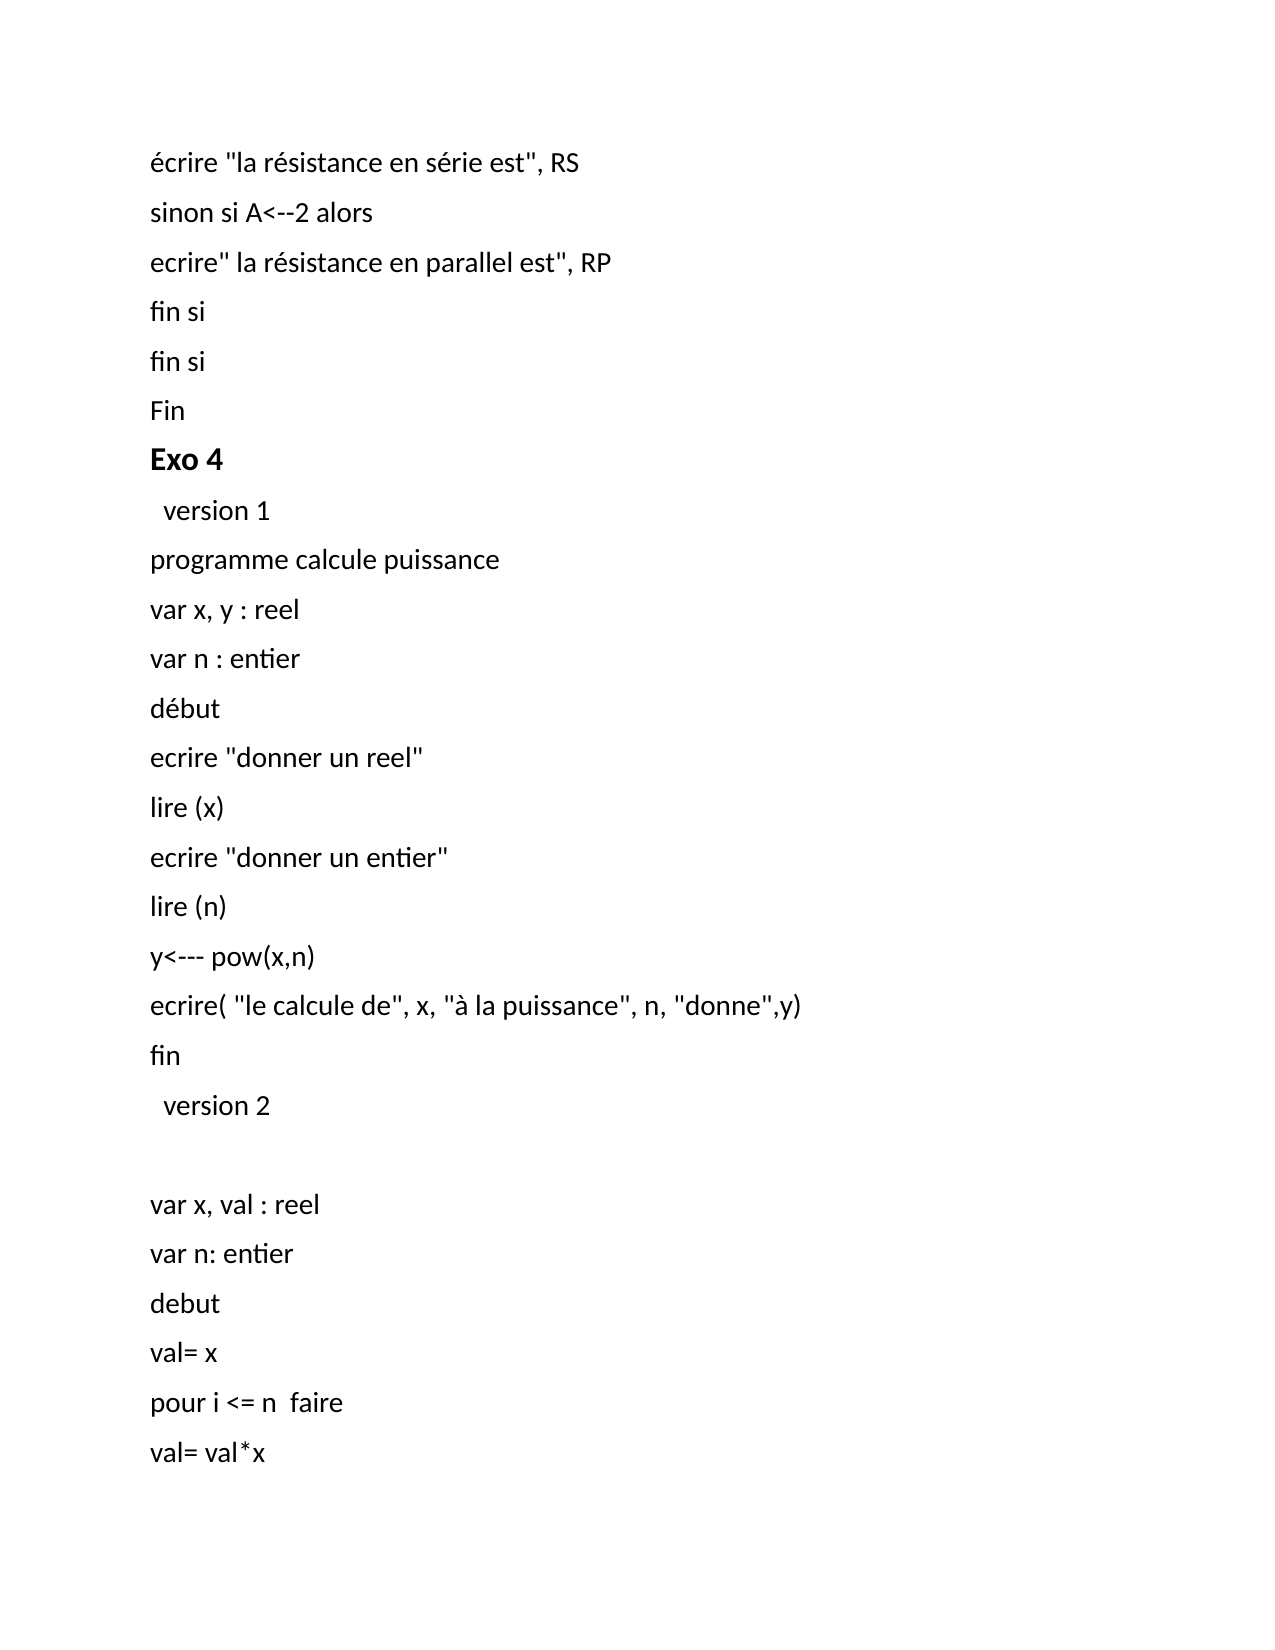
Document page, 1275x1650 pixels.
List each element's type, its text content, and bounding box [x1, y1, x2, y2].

text ecrire( "le calcule de", x, "à la puissance", n, "donne",y) [150, 993, 1125, 1022]
text var x, val : reel [150, 1191, 1125, 1220]
text Exo 4 [150, 447, 1125, 476]
text ecrire "donner un reel" [150, 745, 1125, 774]
text var n: entier [150, 1241, 1125, 1269]
text Fin [150, 398, 1125, 427]
text version 1 [150, 497, 1125, 526]
text fin si [150, 348, 1125, 377]
text ecrire" la résistance en parallel est", RP [150, 249, 1125, 278]
text lire (n) [150, 894, 1125, 922]
text programme calcule puissance [150, 547, 1125, 575]
text fin [150, 1042, 1125, 1071]
text val= val*x [150, 1439, 1125, 1468]
text écrire "la résistance en série est", RS [150, 150, 1125, 179]
text ecrire "donner un entier" [150, 844, 1125, 873]
text var n : entier [150, 646, 1125, 674]
text var x, y : reel [150, 596, 1125, 625]
text version 2 [150, 1092, 1125, 1121]
text lire (x) [150, 794, 1125, 823]
text pour i <= n faire [150, 1389, 1125, 1418]
text val= x [150, 1340, 1125, 1369]
text debut [150, 1290, 1125, 1319]
text y<--- pow(x,n) [150, 943, 1125, 972]
text début [150, 695, 1125, 724]
text sinon si A<--2 alors [150, 199, 1125, 228]
text fin si [150, 299, 1125, 327]
